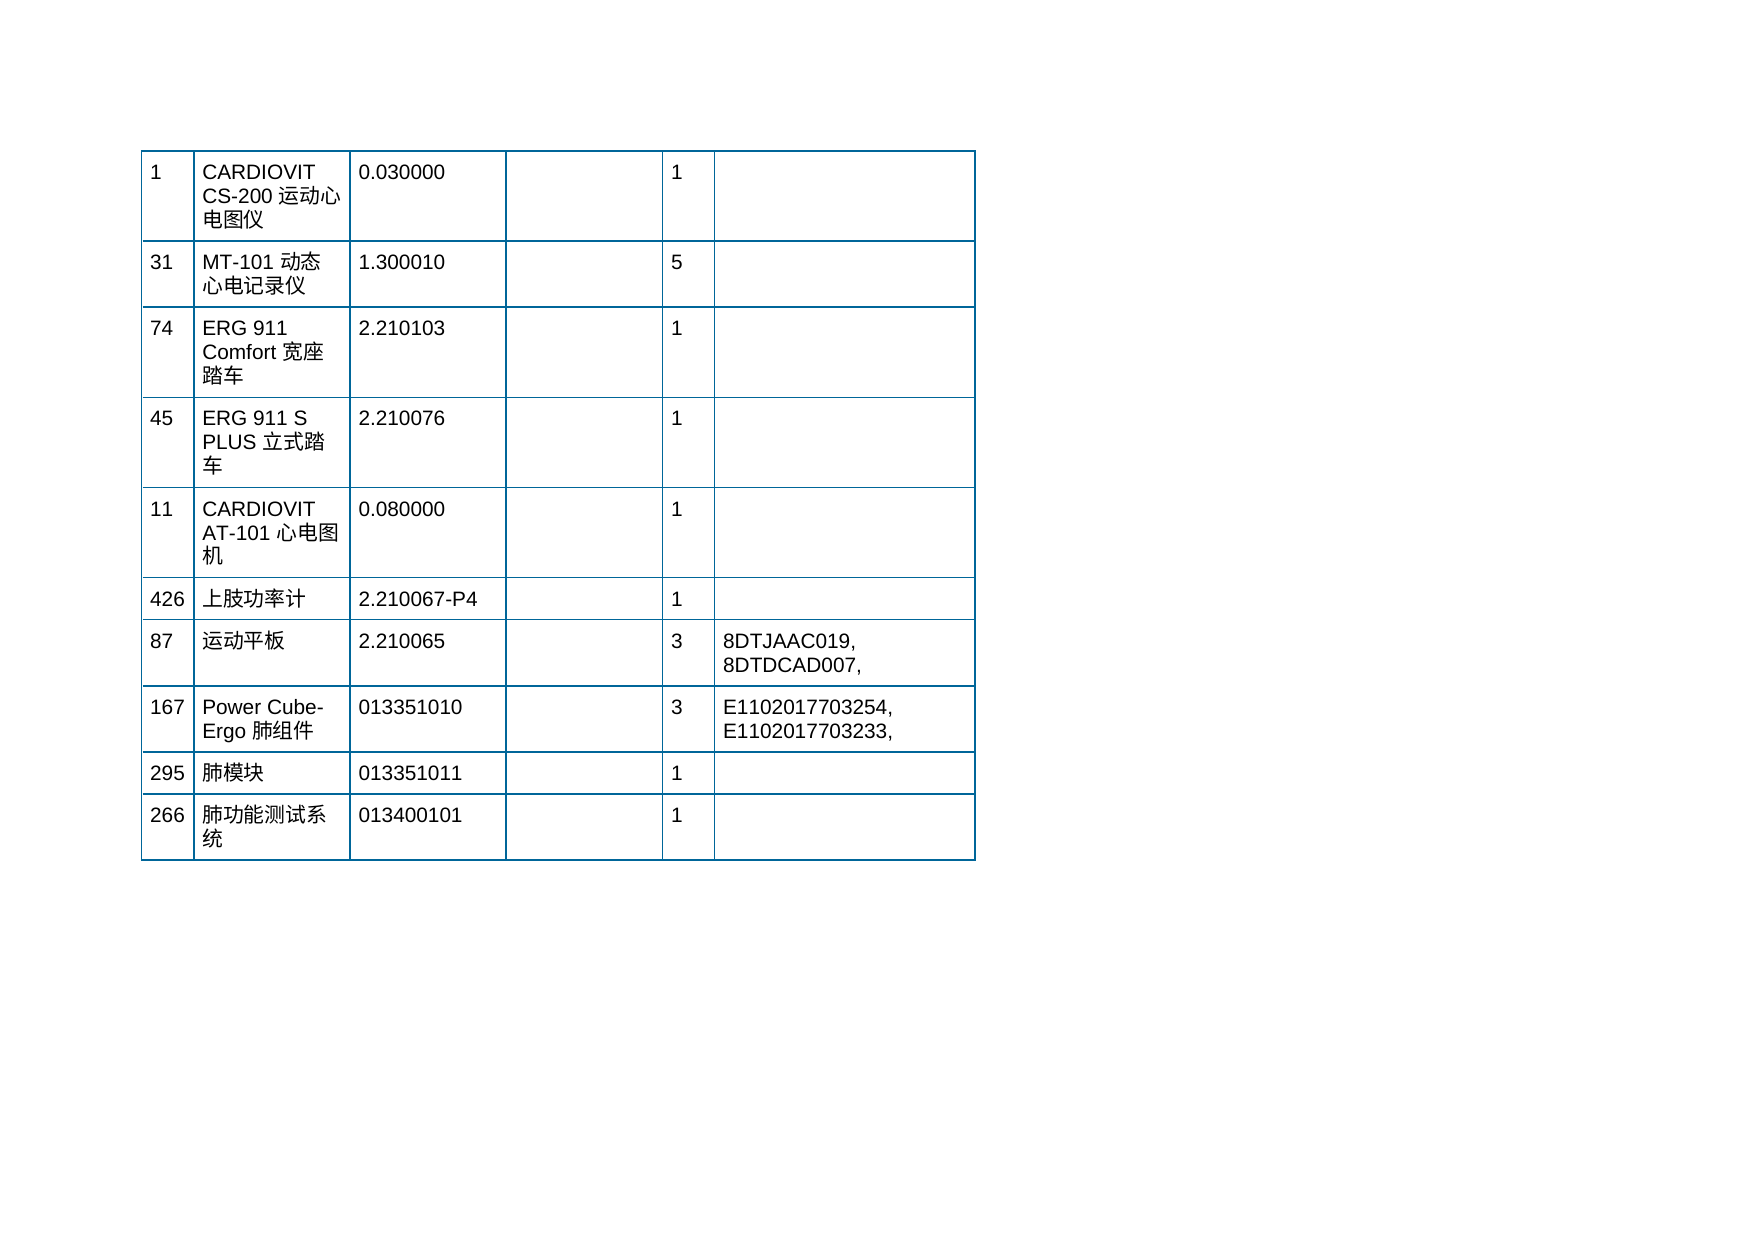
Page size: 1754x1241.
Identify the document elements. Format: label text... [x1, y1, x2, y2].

table_cell [507, 578, 662, 619]
table_cell 肺功能测试系统 [195, 795, 349, 859]
table_cell 11 [142, 488, 193, 577]
table_cell CARDIOVIT AT-101 心电图机 [195, 488, 349, 577]
table_cell 2.210067-P4 [351, 578, 505, 619]
table_cell 266 [142, 794, 193, 859]
table_cell 167 [142, 686, 193, 751]
table_cell 2.210065 [351, 620, 505, 685]
table_cell 013351011 [351, 753, 505, 793]
table_cell [507, 488, 662, 577]
table_cell 肺模块 [195, 753, 349, 793]
table_cell E1102017703254, E1102017703233, [715, 687, 974, 751]
table_cell 3 [663, 687, 714, 751]
table_cell 2.210076 [351, 398, 505, 486]
table_cell [715, 308, 974, 396]
table_cell 0.080000 [351, 488, 505, 577]
table_cell [507, 308, 662, 396]
table_cell Power Cube-Ergo 肺组件 [195, 687, 349, 751]
table_cell [715, 753, 974, 793]
table_cell ERG 911 Comfort 宽座踏车 [195, 308, 349, 396]
table_cell 31 [142, 241, 193, 306]
table_cell 45 [142, 398, 193, 486]
table_cell [715, 488, 974, 577]
table_cell [507, 620, 662, 685]
table_cell [507, 687, 662, 751]
table_cell 0.030000 [351, 152, 505, 240]
table_cell [507, 795, 662, 859]
table_cell 013400101 [351, 795, 505, 859]
table_cell [715, 795, 974, 859]
table_cell [507, 398, 662, 486]
table_cell 5 [663, 242, 714, 306]
table_cell [715, 242, 974, 306]
table_cell 1.300010 [351, 242, 505, 306]
table_cell 运动平板 [195, 620, 349, 685]
table_cell 1 [663, 488, 714, 577]
table_cell 1 [142, 152, 193, 240]
table_cell 1 [663, 308, 714, 396]
table_cell 3 [663, 620, 714, 685]
table_cell 1 [663, 578, 714, 619]
table_cell [507, 753, 662, 793]
table_cell 1 [663, 398, 714, 486]
table_cell 上肢功率计 [195, 578, 349, 619]
table_cell [715, 152, 974, 240]
table_cell 87 [142, 620, 193, 685]
table_cell CARDIOVIT CS-200 运动心电图仪 [195, 152, 349, 240]
table_cell MT-101 动态心电记录仪 [195, 242, 349, 306]
table_cell [507, 242, 662, 306]
table_cell 426 [142, 578, 193, 619]
table_cell 74 [142, 307, 193, 396]
table_cell [715, 578, 974, 619]
table_cell 1 [663, 152, 714, 240]
table_cell 295 [142, 752, 193, 793]
table_cell 1 [663, 753, 714, 793]
table_cell 1 [663, 795, 714, 859]
table_cell ERG 911 S PLUS 立式踏车 [195, 398, 349, 486]
table_cell [715, 398, 974, 486]
table_cell [507, 152, 662, 240]
table_cell 013351010 [351, 687, 505, 751]
table_cell 2.210103 [351, 308, 505, 396]
table_cell 8DTJAAC019, 8DTDCAD007, [715, 620, 974, 685]
